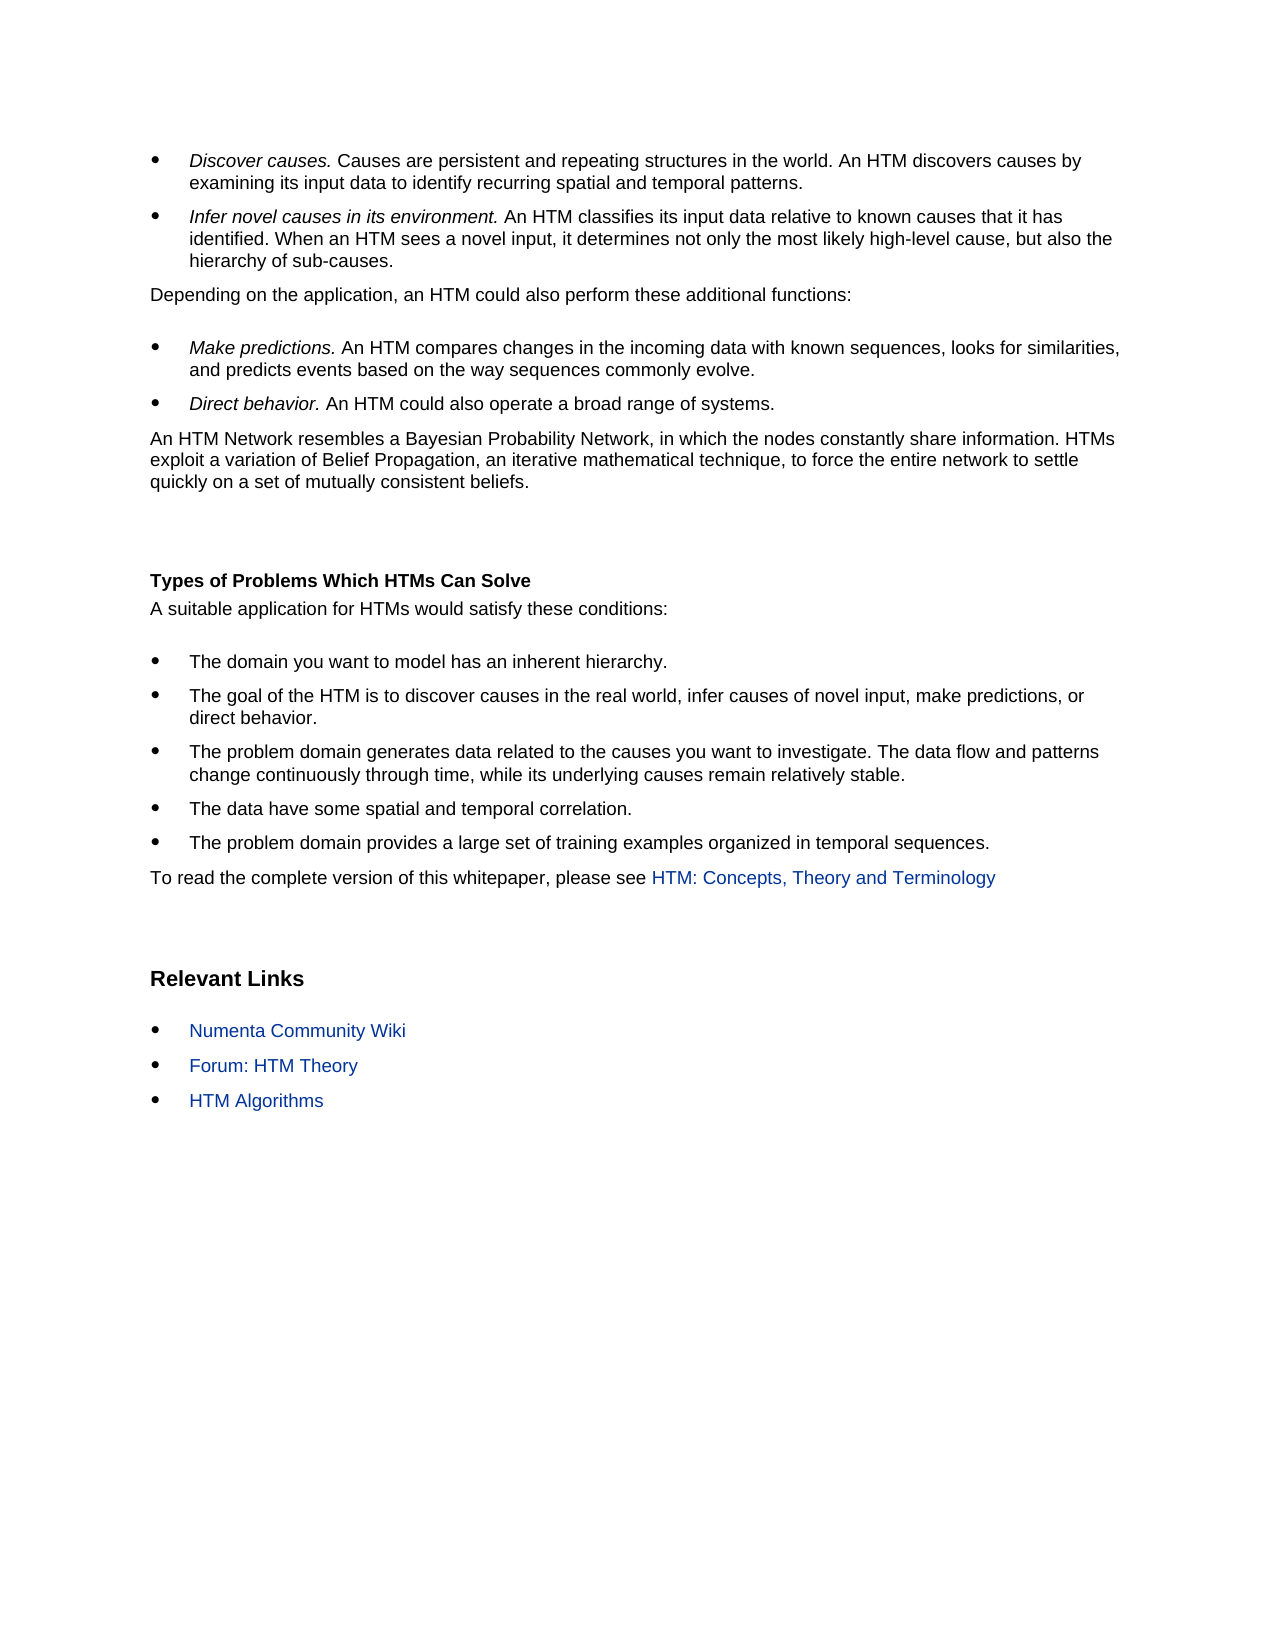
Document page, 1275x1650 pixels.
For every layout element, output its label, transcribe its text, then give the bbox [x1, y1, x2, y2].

list The problem domain generates data related to the causes you want to investigate. The data flow and patterns change continuously through time, while its underlying causes remain relatively stable. [152, 741, 1125, 785]
text Depending on the application, an HTM could also perform these additional functions: [150, 284, 1125, 305]
text Relevant Links [150, 966, 1125, 991]
text An HTM Network resembles a Bayesian Probability Network, in which the nodes constantly share information. HTMs exploit a variation of Belief Propagation, an iterative mathematical technique, to force the entire network to settle quickly on a set of mutually consistent beliefs. [150, 427, 1125, 492]
list Forum: HTM Theory [152, 1055, 1125, 1077]
list The data have some spatial and temporal correlation. [152, 797, 1125, 819]
list The domain you want to model has an inherent hierarchy. [152, 651, 1125, 673]
text To read the complete version of this whitepaper, please see HTM: Concepts, Theory and Terminology [150, 867, 1125, 888]
list Infer novel causes in its environment. An HTM classifies its input data relative to known causes that it has identified. When an HTM sees a novel input, it determines not only the most likely high-level cause, but also the hierarchy of sub-causes. [152, 206, 1125, 271]
list The goal of the HTM is to discover causes in the real world, infer causes of novel input, make predictions, or direct behavior. [152, 685, 1125, 729]
text Types of Problems Which HTMs Can Solve [150, 570, 1125, 591]
list Make predictions. An HTM compares changes in the incoming data with known sequences, looks for similarities, and predicts events based on the way sequences commonly evolve. [152, 337, 1125, 380]
list HTM Algorithms [152, 1089, 1125, 1112]
list Numenta Community Wiki [152, 1020, 1125, 1042]
list Discover causes. Causes are persistent and repeating structures in the world. An HTM discovers causes by examining its input data to identify recurring spatial and temporal patterns. [152, 150, 1125, 194]
list Direct behavior. An HTM could also operate a broad range of systems. [152, 393, 1125, 415]
list The problem domain provides a large set of training examples organized in temporal sequences. [152, 832, 1125, 854]
text A suitable application for HTMs would satisfy these conditions: [150, 598, 1125, 619]
